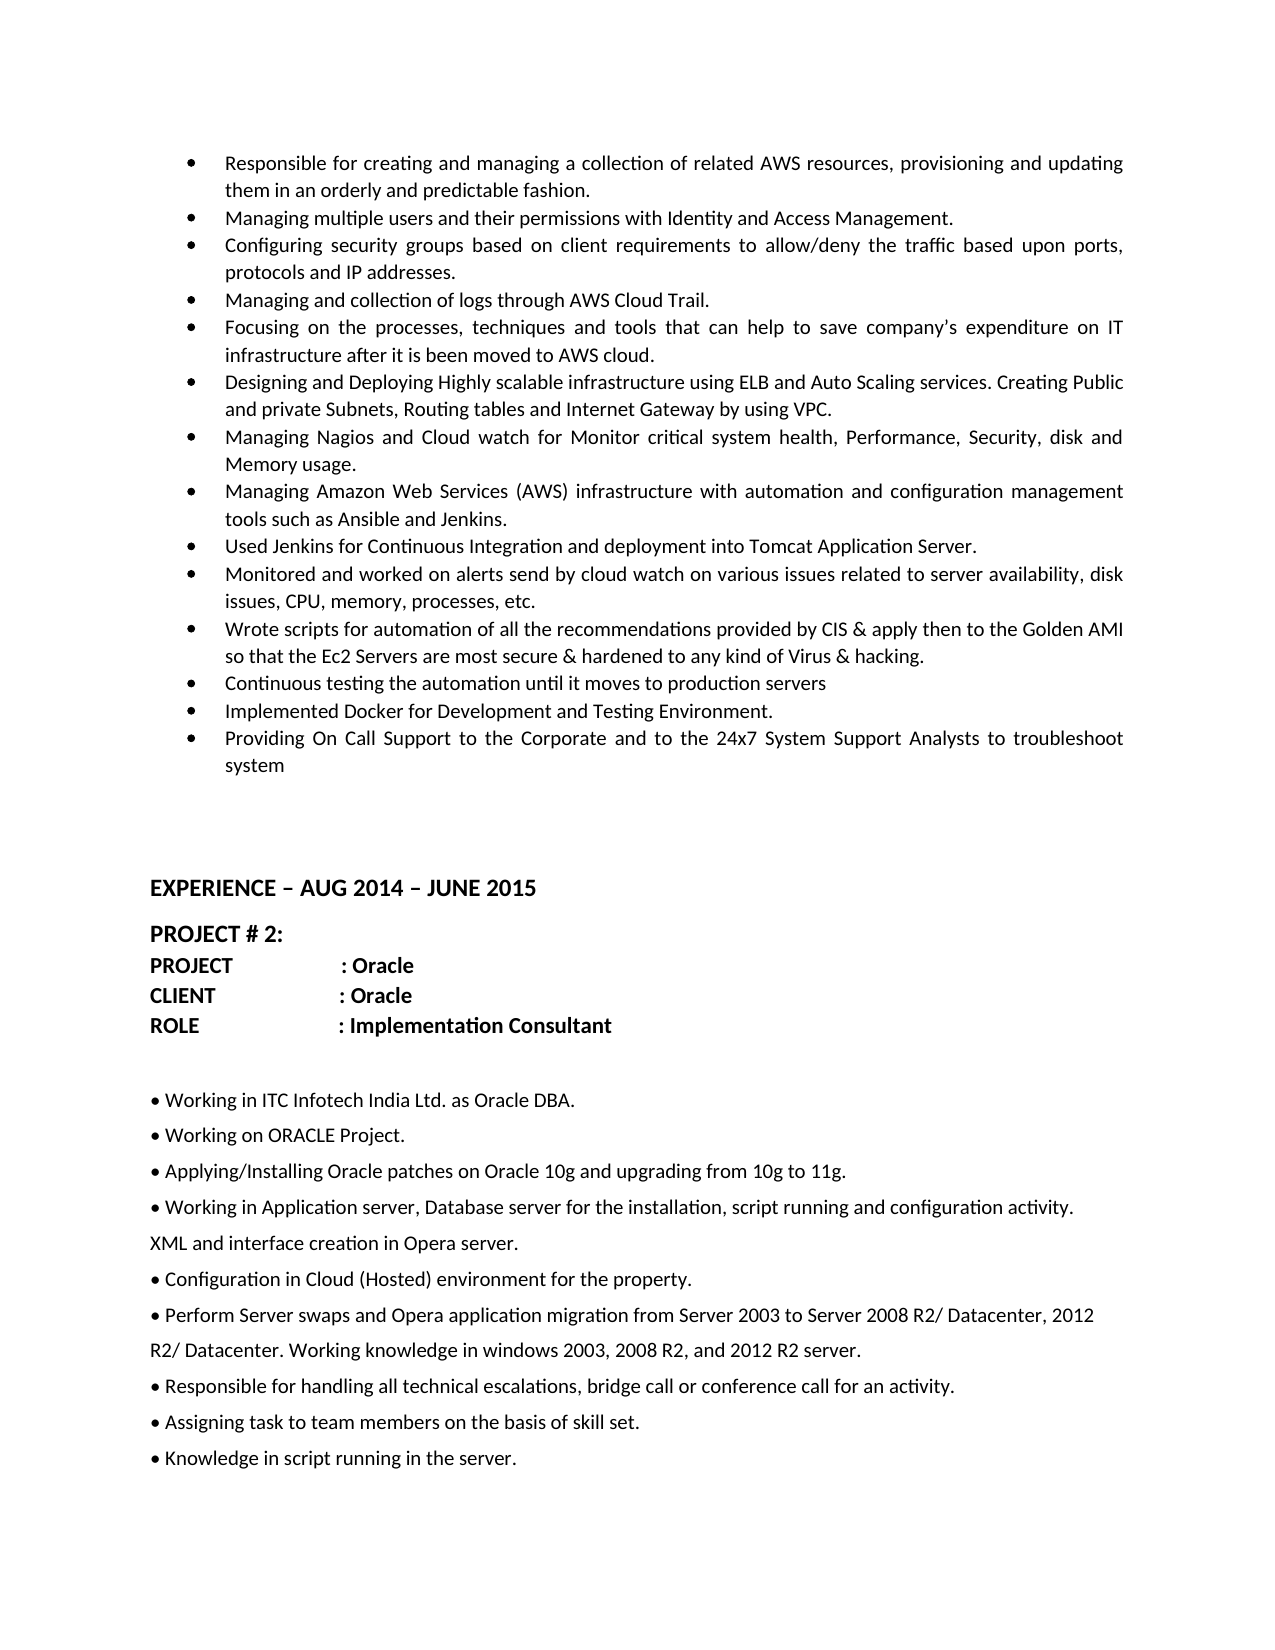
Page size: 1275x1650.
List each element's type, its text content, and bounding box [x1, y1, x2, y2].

text EXPERIENCE – AUG 2014 – JUNE 2015 [150, 872, 1125, 903]
list Designing and Deploying Highly scalable infrastructure using ELB and Auto Scaling services. Creating Public and private Subnets, Routing tables and Internet Gateway by using VPC. [187, 369, 1125, 422]
list Configuring security groups based on client requirements to allow/deny the traffic based upon ports, protocols and IP addresses. [187, 232, 1125, 285]
list Managing multiple users and their permissions with Identity and Access Management. [187, 205, 1125, 230]
text • Working on ORACLE Project. [150, 1123, 1125, 1148]
list Managing Nagios and Cloud watch for Monitor critical system health, Performance, Security, disk and Memory usage. [187, 424, 1125, 477]
list Responsible for creating and managing a collection of related AWS resources, provisioning and updating them in an orderly and predictable fashion. [187, 150, 1125, 203]
list Monitored and worked on alerts send by cloud watch on various issues related to server availability, disk issues, CPU, memory, processes, etc. [187, 561, 1125, 614]
text PROJECT : Oracle [150, 951, 1125, 979]
text • Configuration in Cloud (Hosted) environment for the property. [150, 1266, 1125, 1291]
text PROJECT # 2: [150, 918, 1125, 948]
list Managing and collection of logs through AWS Cloud Trail. [187, 287, 1125, 312]
text • Responsible for handling all technical escalations, bridge call or conference call for an activity. [150, 1373, 1125, 1399]
text R2/ Datacenter. Working knowledge in windows 2003, 2008 R2, and 2012 R2 server. [150, 1338, 1125, 1363]
text XML and interface creation in Opera server. [150, 1230, 1125, 1256]
list Managing Amazon Web Services (AWS) infrastructure with automation and configuration management tools such as Ansible and Jenkins. [187, 479, 1125, 532]
text • Knowledge in script running in the server. [150, 1445, 1125, 1471]
text • Working in ITC Infotech India Ltd. as Oracle DBA. [150, 1087, 1125, 1112]
list Implemented Docker for Development and Testing Environment. [187, 698, 1125, 723]
text • Working in Application server, Database server for the installation, script running and configuration activity. [150, 1194, 1125, 1220]
list Providing On Call Support to the Corporate and to the 24x7 System Support Analysts to troubleshoot system [187, 725, 1125, 778]
list Continuous testing the automation until it moves to production servers [187, 671, 1125, 696]
list Wrote scripts for automation of all the recommendations provided by CIS & apply then to the Golden AMI so that the Ec2 Servers are most secure & hardened to any kind of Virus & hacking. [187, 616, 1125, 668]
text ROLE : Implementation Consultant [150, 1011, 1125, 1039]
text • Assigning task to team members on the basis of skill set. [150, 1409, 1125, 1435]
text • Applying/Installing Oracle patches on Oracle 10g and upgrading from 10g to 11g. [150, 1158, 1125, 1184]
text • Perform Server swaps and Opera application migration from Server 2003 to Server 2008 R2/ Datacenter, 2012 [150, 1302, 1125, 1327]
text CLIENT : Oracle [150, 981, 1125, 1009]
list Used Jenkins for Continuous Integration and deployment into Tomcat Application Server. [187, 533, 1125, 559]
list Focusing on the processes, techniques and tools that can help to save company’s expenditure on IT infrastructure after it is been moved to AWS cloud. [187, 314, 1125, 367]
